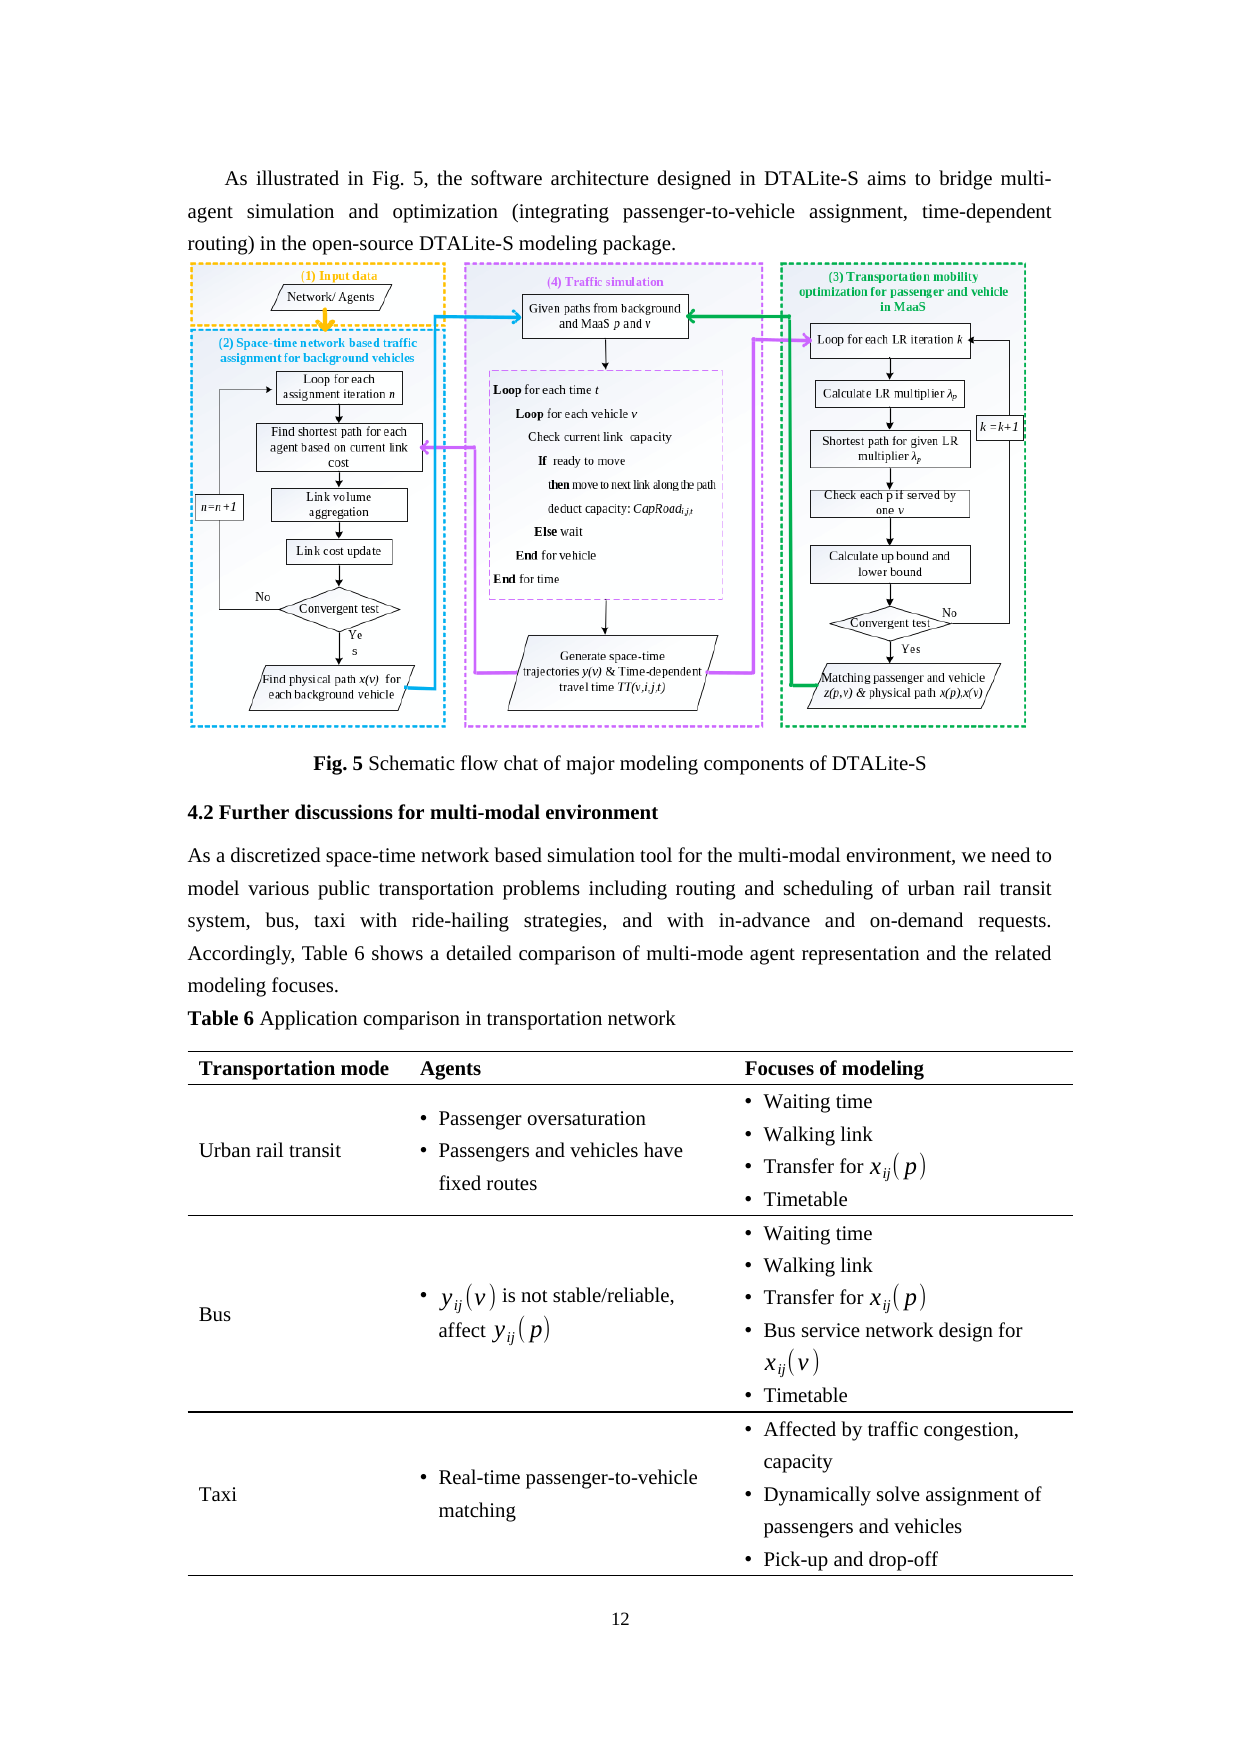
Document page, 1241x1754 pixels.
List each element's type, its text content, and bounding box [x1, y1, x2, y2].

text As illustrated in Fig. 5, the software architecture designed in DTALite-S aims to bridge multi-agent simulation and optimization (integrating passenger-to-vehicle assignment, time-dependent routing) in the open-source DTALite-S modeling package. [187, 162, 1053, 259]
table_cell Real-time passenger-to-vehicle matching [409, 1413, 733, 1575]
table_cell Affected by traffic congestion, capacity Dynamically solve assignment of passengers and vehicles Pick-up and drop-off [733, 1413, 1073, 1575]
table_header Focuses of modeling [733, 1052, 1073, 1084]
table_cell Waiting time Walking link Transfer for Bus service network design for Timetable [733, 1216, 1073, 1411]
table_cell Waiting time Walking link Transfer for Timetable [733, 1085, 1073, 1215]
table_cell Taxi [188, 1413, 408, 1575]
text Table 6 Application comparison in transportation network [187, 1002, 1053, 1034]
table_header Agents [409, 1052, 733, 1084]
table_cell is not stable/reliable, affect [409, 1216, 733, 1411]
text Fig. 5 Schematic flow chat of major modeling components of DTALite-S [187, 747, 1053, 779]
table_cell Passenger oversaturation Passengers and vehicles have fixed routes [409, 1085, 733, 1215]
table_cell Urban rail transit [188, 1085, 408, 1215]
table_header Transportation mode [188, 1052, 408, 1084]
table_cell Bus [188, 1216, 408, 1411]
text As a discretized space-time network based simulation tool for the multi-modal environment, we need to model various public transportation problems including routing and scheduling of urban rail transit system, bus, taxi with ride-hailing strategies, and with in-advance and on-demand requests. Accordingly, Table 6 shows a detailed comparison of multi-mode agent representation and the related modeling focuses. [187, 839, 1053, 1002]
subtitle 4.2 Further discussions for multi-modal environment [187, 796, 1053, 829]
